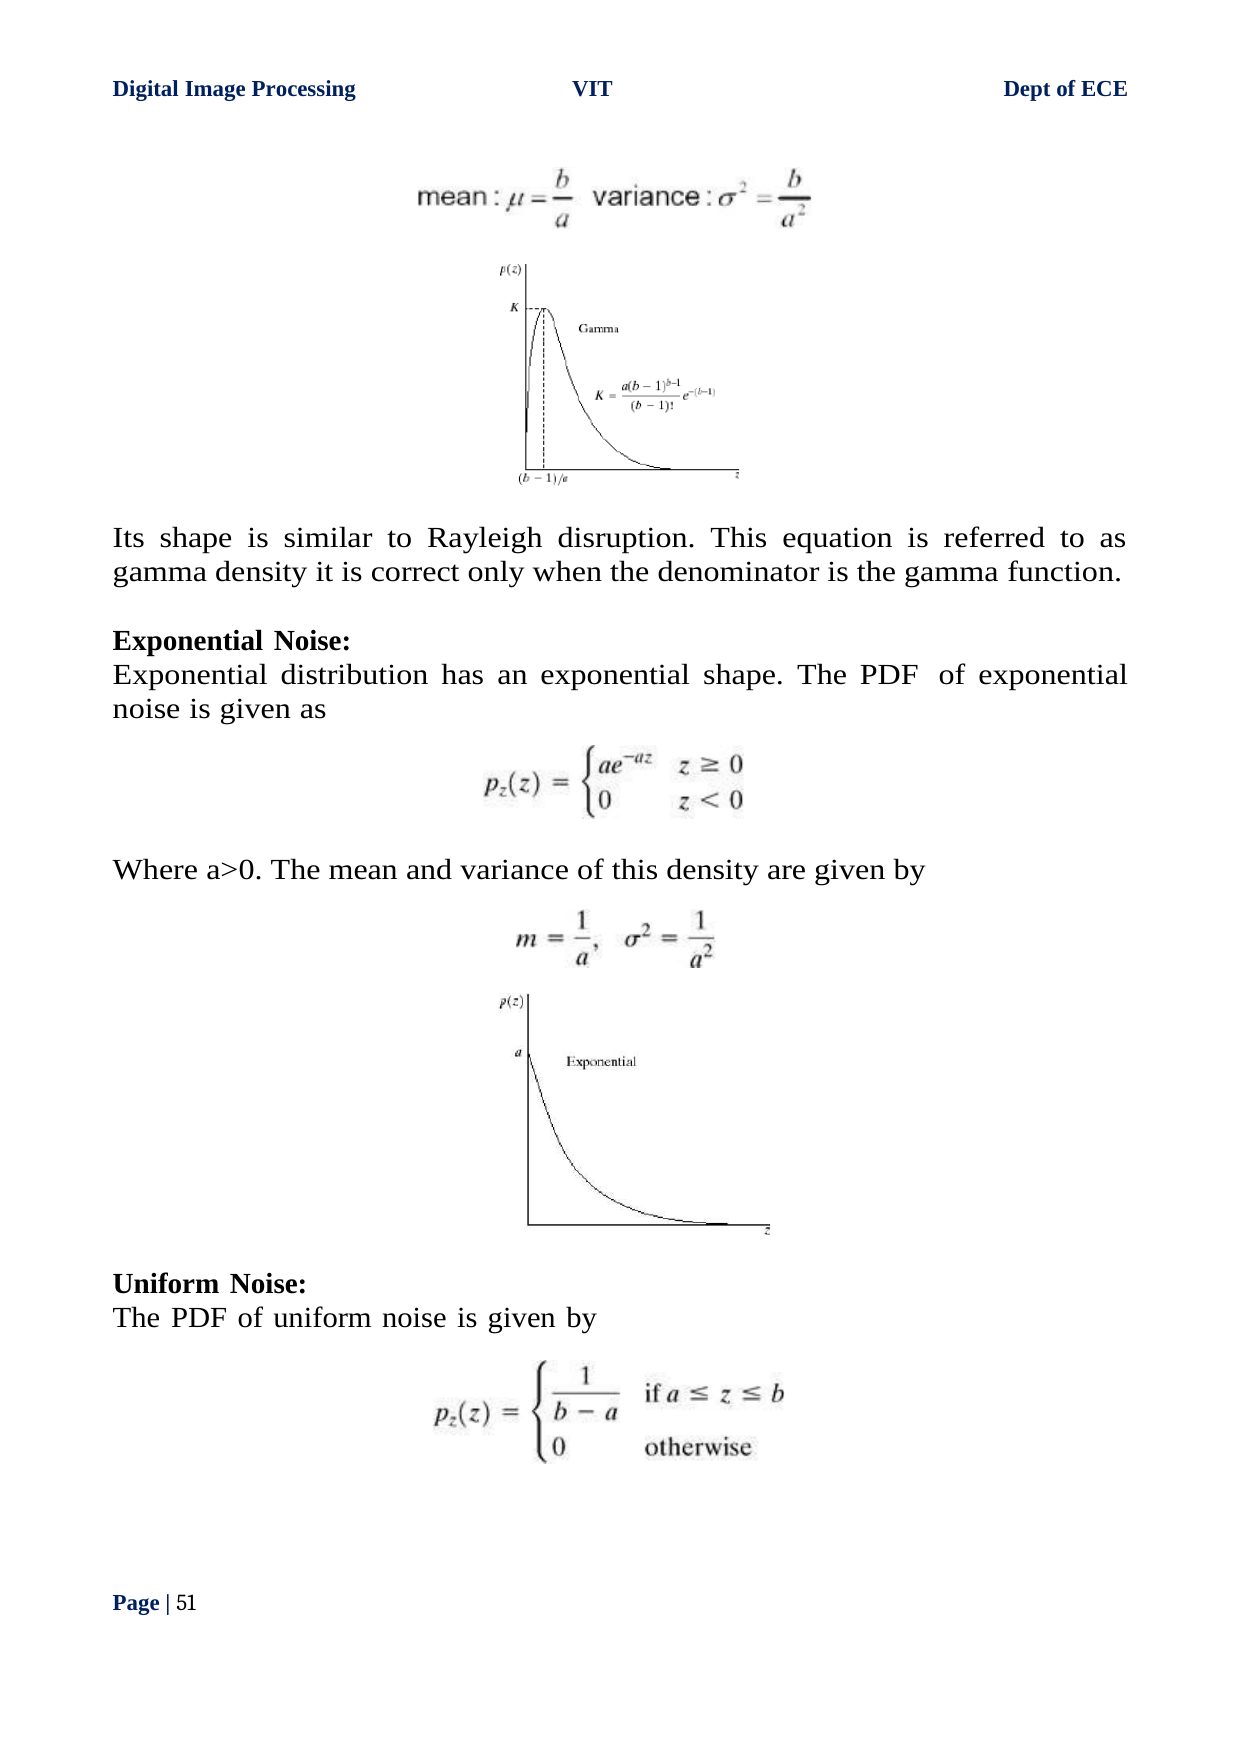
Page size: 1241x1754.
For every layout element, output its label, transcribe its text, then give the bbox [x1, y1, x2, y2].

text Where a>0. The mean and variance of this density are given by [112, 852, 1140, 886]
picture [432, 1360, 785, 1464]
subtitle Exponential Noise: [112, 623, 1140, 656]
picture [498, 993, 771, 1235]
text The PDF of uniform noise is given by [112, 1300, 1140, 1334]
picture [417, 167, 812, 229]
text Exponential distribution has an exponential shape. The PDF of exponential noise is given as [112, 657, 1128, 725]
picture [482, 745, 744, 819]
subtitle Uniform Noise: [112, 1266, 1140, 1299]
picture [515, 909, 716, 968]
text Its shape is similar to Rayleigh disruption. This equation is referred to as gamma density it is correct only when the denominator is the gamma function. [112, 520, 1128, 588]
picture [499, 264, 740, 486]
